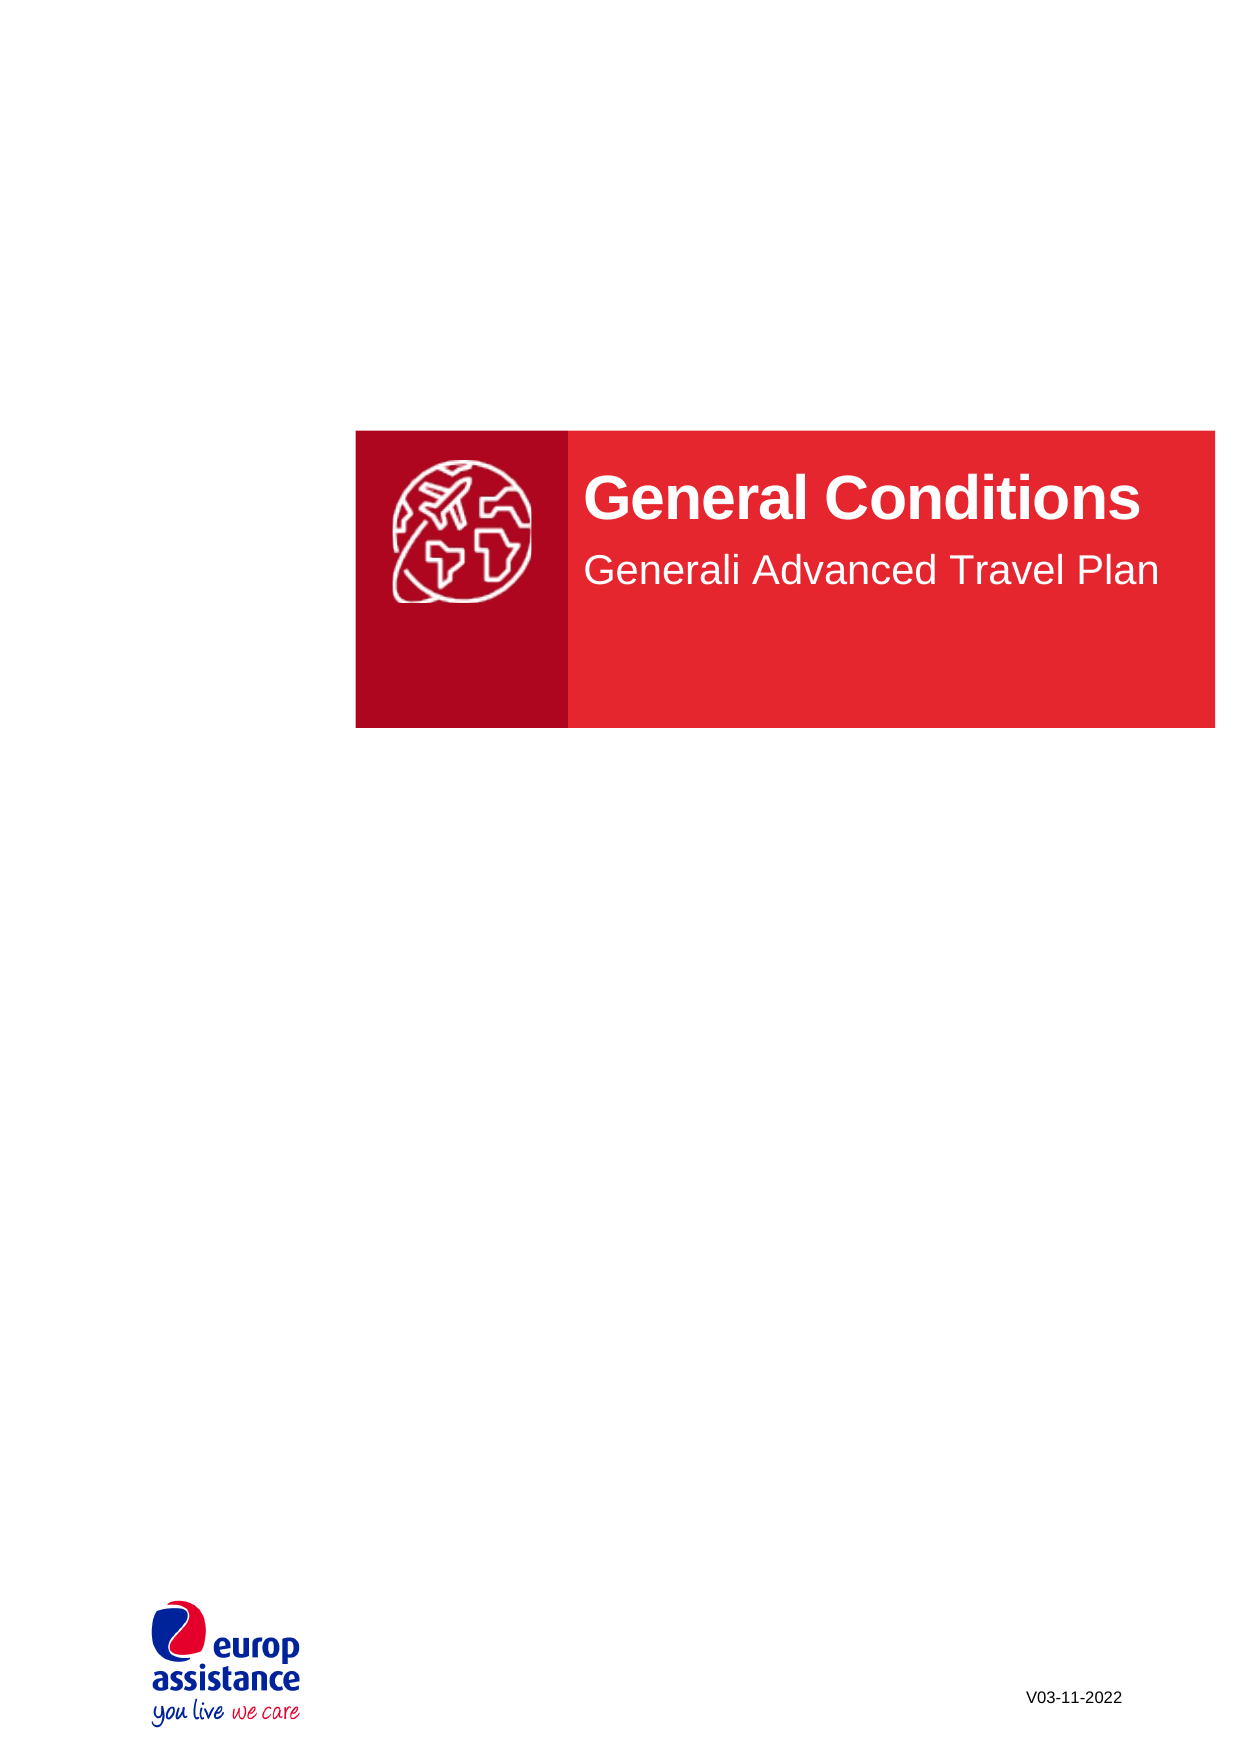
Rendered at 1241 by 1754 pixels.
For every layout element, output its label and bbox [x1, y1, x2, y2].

picture [115, 1594, 345, 1738]
